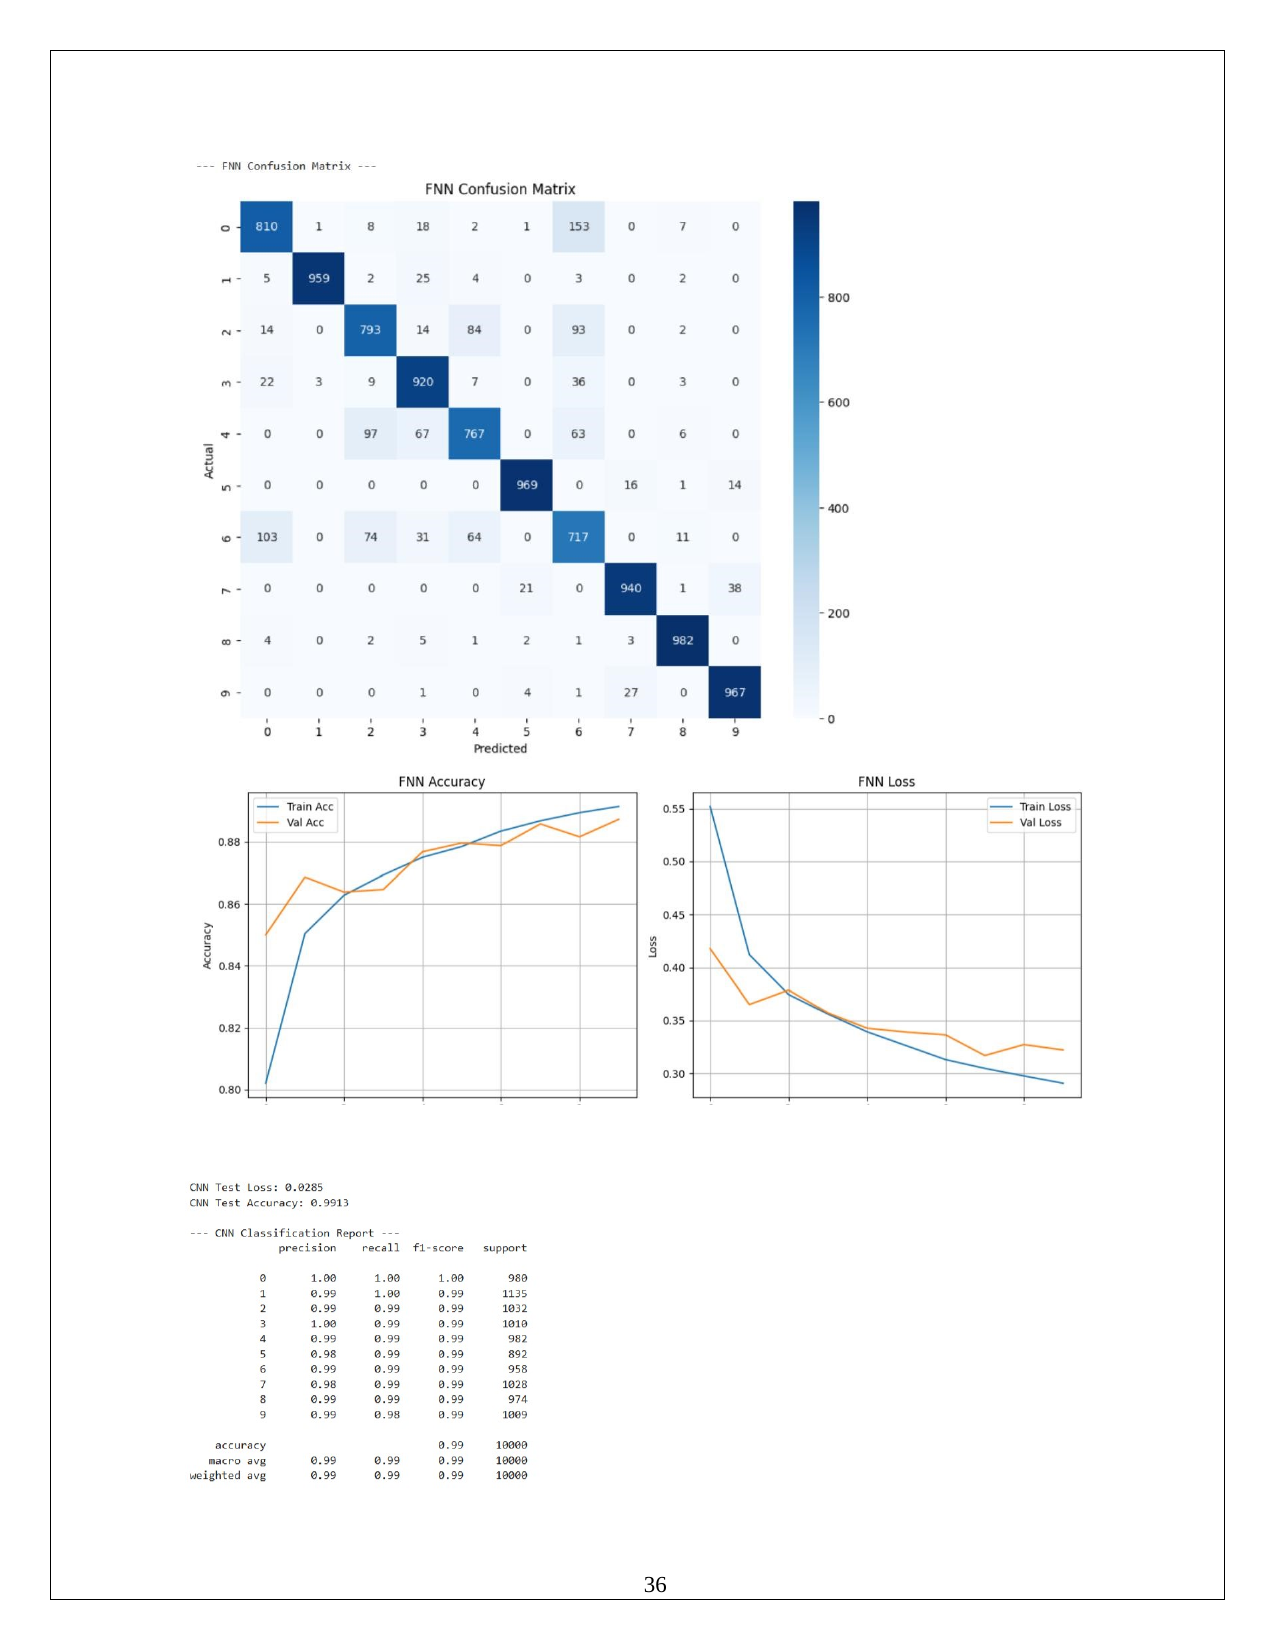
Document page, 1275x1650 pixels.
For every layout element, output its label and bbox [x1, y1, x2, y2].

picture [191, 149, 1132, 1105]
picture [185, 1169, 587, 1499]
